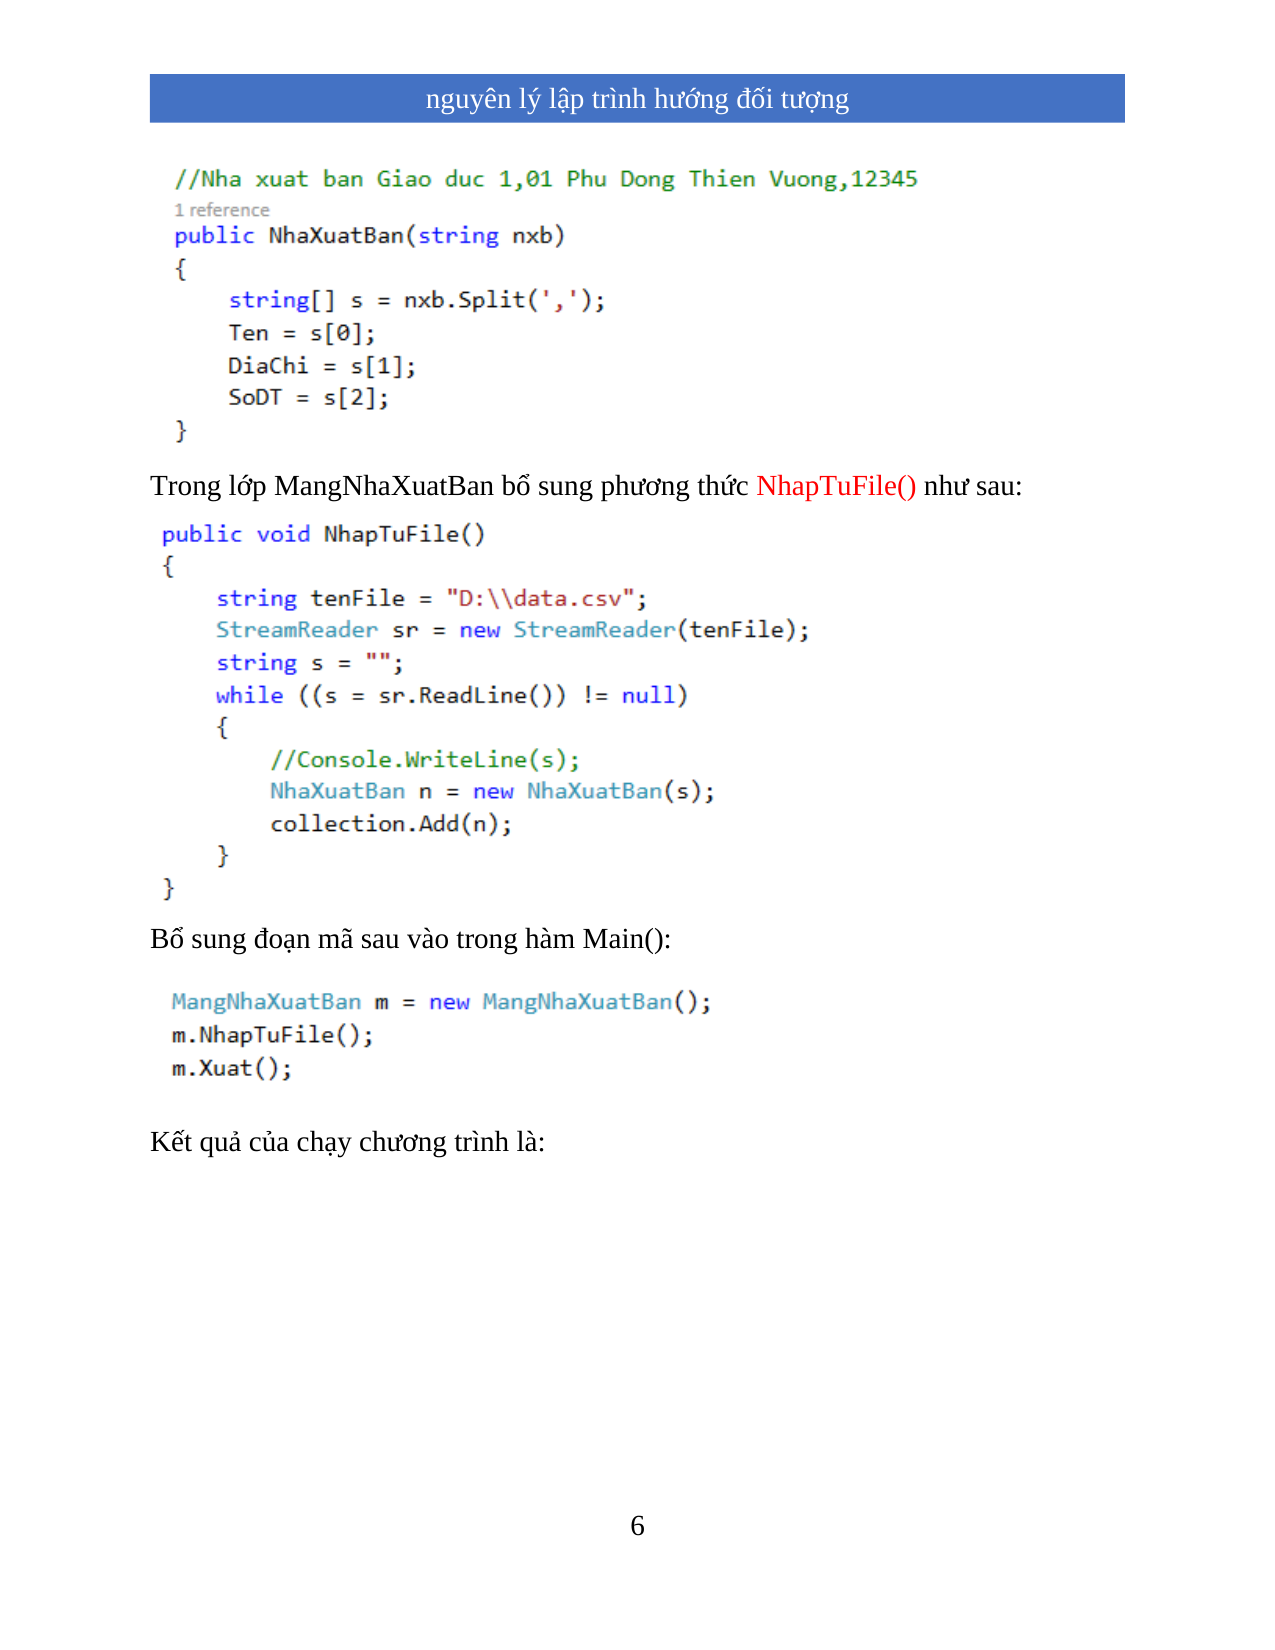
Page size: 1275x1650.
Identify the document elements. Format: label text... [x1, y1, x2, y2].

text Trong lớp MangNhaXuatBan bổ sung phương thức NhapTuFile() như sau: [150, 468, 1125, 501]
text Bổ sung đoạn mã sau vào trong hàm Main(): [150, 921, 1125, 955]
picture [150, 520, 815, 902]
picture [150, 150, 996, 449]
picture [150, 973, 724, 1106]
text Kết quả của chạy chương trình là: [150, 1124, 1125, 1158]
